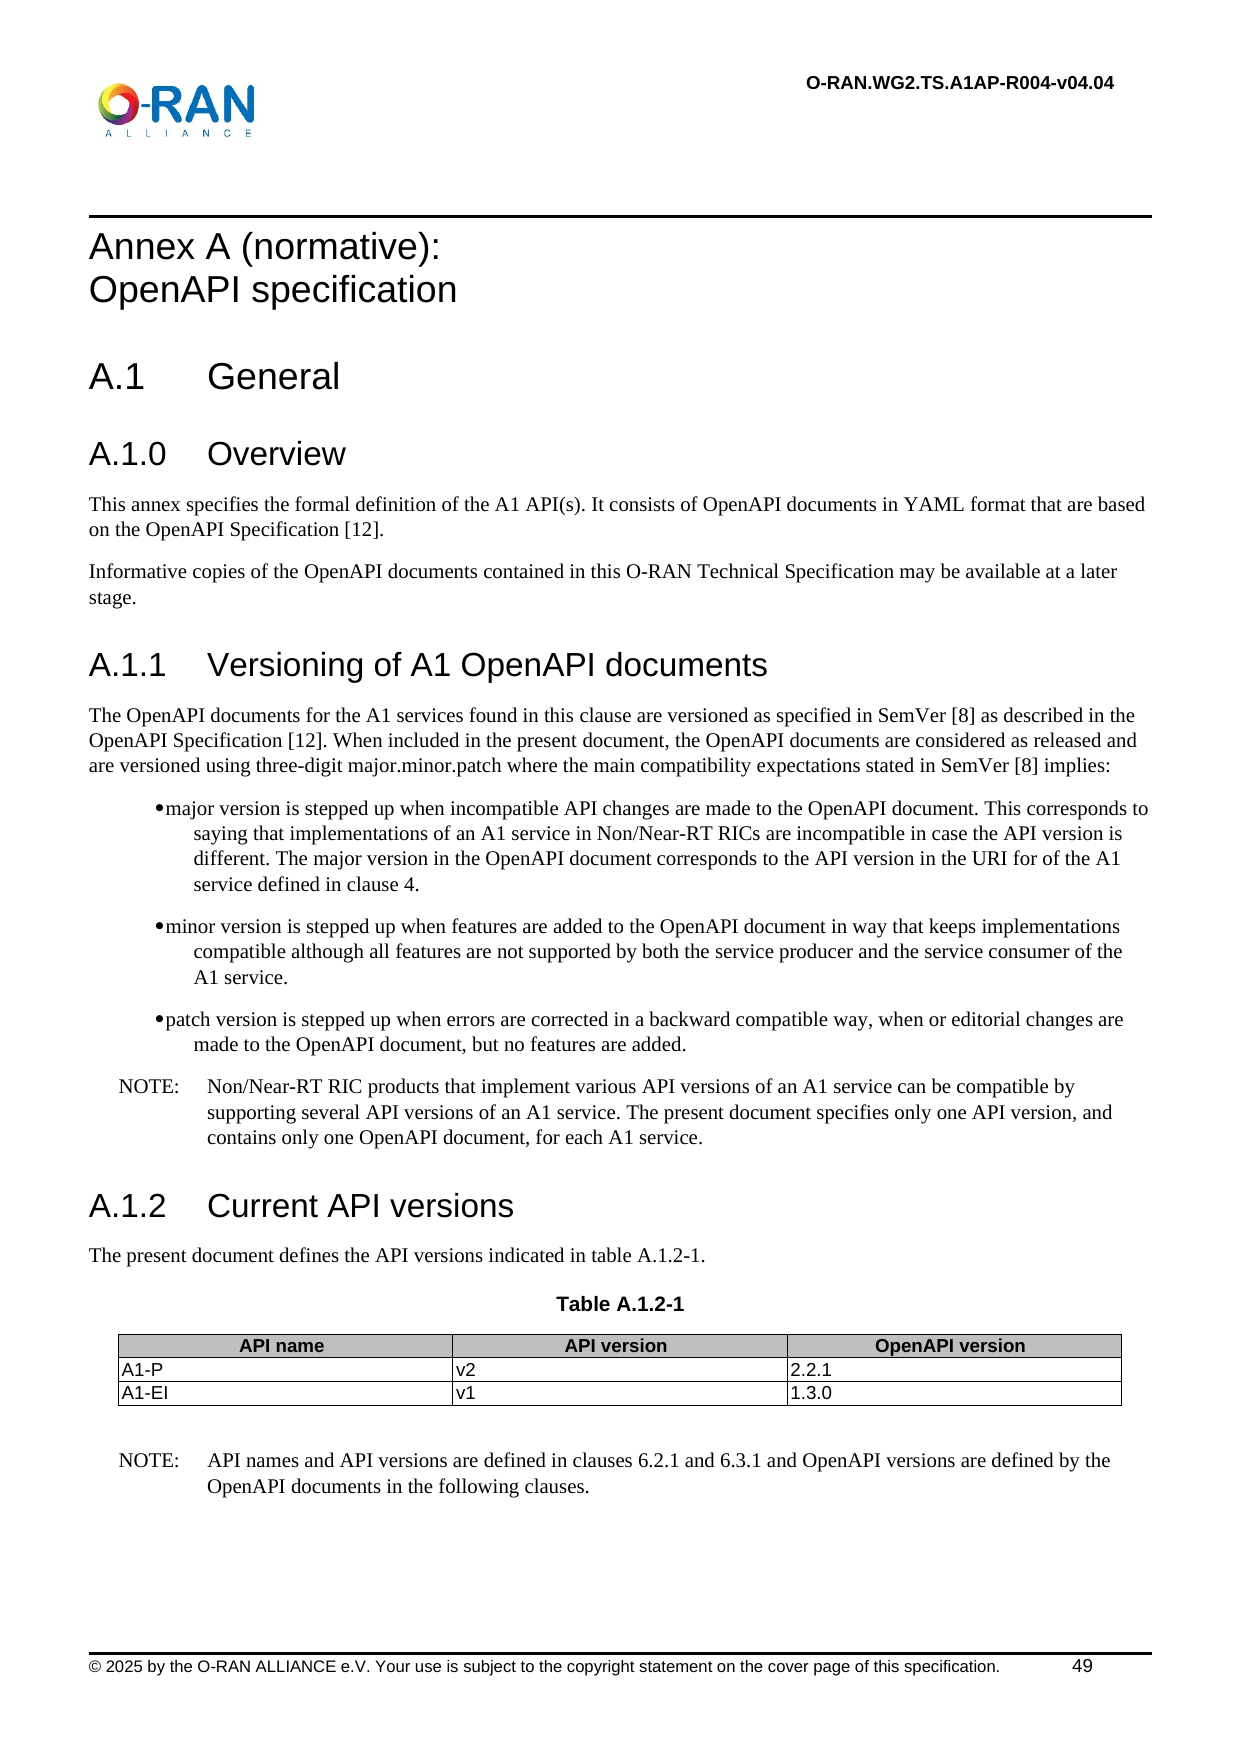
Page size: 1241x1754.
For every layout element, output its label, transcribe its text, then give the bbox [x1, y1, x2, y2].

text The present document defines the API versions indicated in table A.1.2-1. [89, 1243, 1152, 1267]
subtitle A.1.0 Overview [89, 434, 1152, 473]
text This annex specifies the formal definition of the A1 API(s). It consists of OpenAPI documents in YAML format that are based on the OpenAPI Specification [12]. [89, 492, 1152, 541]
table_header API name [119, 1335, 452, 1357]
text The OpenAPI documents for the A1 services found in this clause are versioned as specified in SemVer [8] as described in the OpenAPI Specification [12]. When included in the present document, the OpenAPI documents are considered as released and are versioned using three-digit major.minor.patch where the main compatibility expectations stated in SemVer [8] implies: [89, 703, 1152, 777]
table_header OpenAPI version [788, 1335, 1121, 1357]
text Informative copies of the OpenAPI documents contained in this O-RAN Technical Specification may be available at a later stage. [89, 559, 1152, 609]
list patch version is stepped up when errors are corrected in a backward compatible way, when or editorial changes are made to the OpenAPI document, but no features are added. [156, 1007, 1152, 1056]
list major version is stepped up when incompatible API changes are made to the OpenAPI document. This corresponds to saying that implementations of an A1 service in Non/Near-RT RICs are incompatible in case the API version is different. The major version in the OpenAPI document corresponds to the API version in the URI for of the A1 service defined in clause 4. [156, 796, 1152, 896]
subtitle A.1 General [89, 344, 1152, 397]
table_cell A1-P [119, 1358, 452, 1381]
list minor version is stepped up when features are added to the OpenAPI document in way that keeps implementations compatible although all features are not supported by both the service producer and the service consumer of the A1 service. [156, 914, 1152, 989]
subtitle A.1.2 Current API versions [89, 1186, 1152, 1224]
text Table A.1.2-1 [89, 1291, 1152, 1315]
text NOTE: API names and API versions are defined in clauses 6.2.1 and 6.3.1 and OpenAPI versions are defined by the OpenAPI documents in the following clauses. [118, 1448, 1152, 1498]
table_header API version [453, 1335, 787, 1357]
subtitle Annex A (normative): OpenAPI specification [89, 218, 1152, 310]
table_cell v2 [453, 1358, 787, 1381]
text NOTE: Non/Near-RT RIC products that implement various API versions of an A1 service can be compatible by supporting several API versions of an A1 service. The present document specifies only one API version, and contains only one OpenAPI document, for each A1 service. [118, 1074, 1152, 1149]
subtitle A.1.1 Versioning of A1 OpenAPI documents [89, 645, 1152, 684]
table_cell v1 [453, 1382, 787, 1405]
picture [88, 70, 268, 148]
table_cell 1.3.0 [788, 1382, 1121, 1405]
table_cell 2.2.1 [788, 1358, 1121, 1381]
table_cell A1-EI [119, 1382, 452, 1405]
